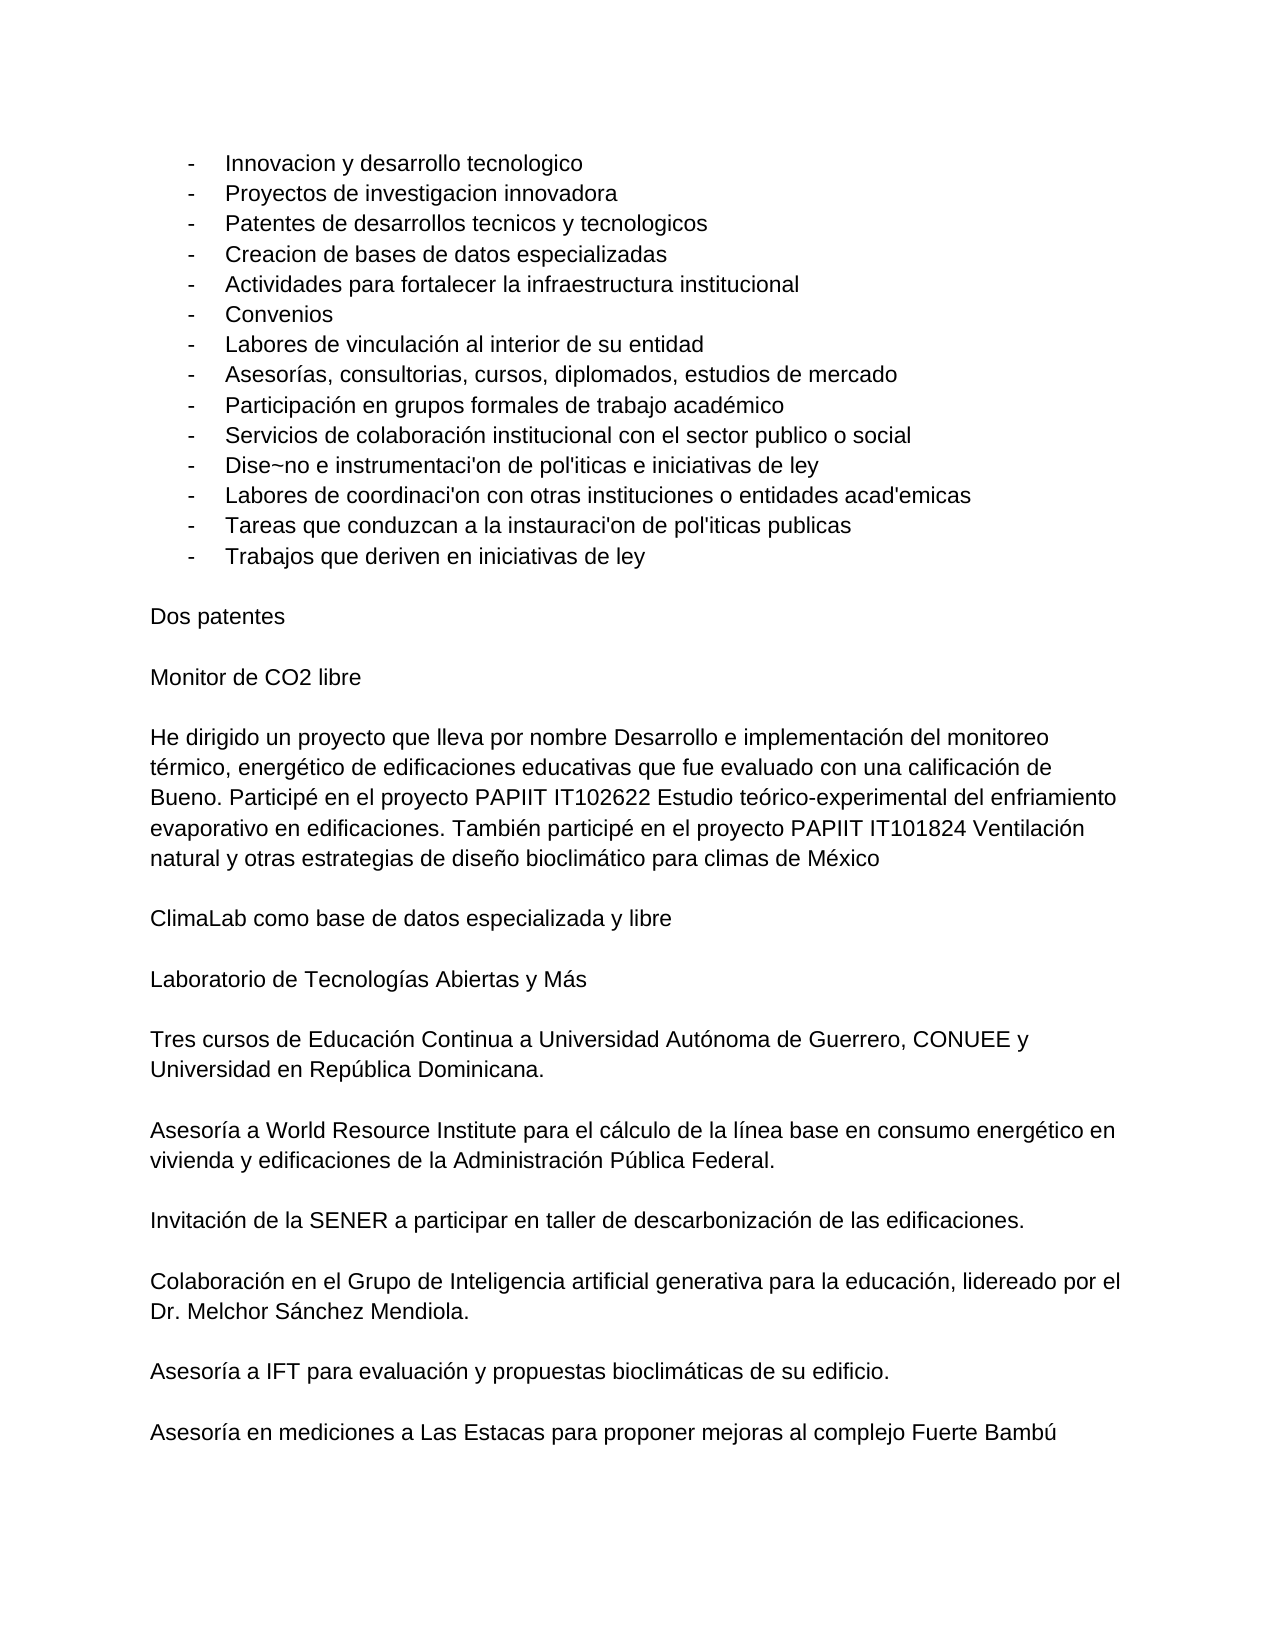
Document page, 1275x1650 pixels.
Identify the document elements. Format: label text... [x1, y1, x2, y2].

text ClimaLab como base de datos especializada y libre [150, 905, 1125, 932]
text Asesoría a IFT para evaluación y propuestas bioclimáticas de su edificio. [150, 1358, 1125, 1385]
text Laboratorio de Tecnologías Abiertas y Más [150, 966, 1125, 992]
list Actividades para fortalecer la infraestructura institucional [187, 271, 1125, 297]
text He dirigido un proyecto que lleva por nombre Desarrollo e implementación del monitoreo térmico, energético de edificaciones educativas que fue evaluado con una calificación de Bueno. Participé en el proyecto PAPIIT IT102622 Estudio teórico-experimental del enfriamiento evaporativo en edificaciones. También participé en el proyecto PAPIIT IT101824 Ventilación natural y otras estrategias de diseño bioclimático para climas de México [150, 724, 1125, 871]
list Participación en grupos formales de trabajo académico [187, 392, 1125, 418]
list Servicios de colaboración institucional con el sector publico o social [187, 422, 1125, 448]
text Invitación de la SENER a participar en taller de descarbonización de las edificaciones. [150, 1207, 1125, 1234]
list Innovacion y desarrollo tecnologico [187, 150, 1125, 176]
list Proyectos de investigacion innovadora [187, 180, 1125, 207]
list Dise~no e instrumentaci'on de pol'iticas e iniciativas de ley [187, 452, 1125, 478]
text Asesoría en mediciones a Las Estacas para proponer mejoras al complejo Fuerte Bambú [150, 1419, 1125, 1445]
list Labores de vinculación al interior de su entidad [187, 331, 1125, 358]
text Asesoría a World Resource Institute para el cálculo de la línea base en consumo energético en vivienda y edificaciones de la Administración Pública Federal. [150, 1117, 1125, 1173]
list Patentes de desarrollos tecnicos y tecnologicos [187, 210, 1125, 237]
list Tareas que conduzcan a la instauraci'on de pol'iticas publicas [187, 512, 1125, 539]
list Asesorías, consultorias, cursos, diplomados, estudios de mercado [187, 361, 1125, 388]
text Dos patentes [150, 603, 1125, 629]
text Monitor de CO2 libre [150, 663, 1125, 690]
text Colaboración en el Grupo de Inteligencia artificial generativa para la educación, lidereado por el Dr. Melchor Sánchez Mendiola. [150, 1268, 1125, 1324]
list Labores de coordinaci'on con otras instituciones o entidades acad'emicas [187, 482, 1125, 509]
list Convenios [187, 301, 1125, 327]
list Creacion de bases de datos especializadas [187, 241, 1125, 267]
text Tres cursos de Educación Continua a Universidad Autónoma de Guerrero, CONUEE y Universidad en República Dominicana. [150, 1026, 1125, 1083]
list Trabajos que deriven en iniciativas de ley [187, 543, 1125, 569]
